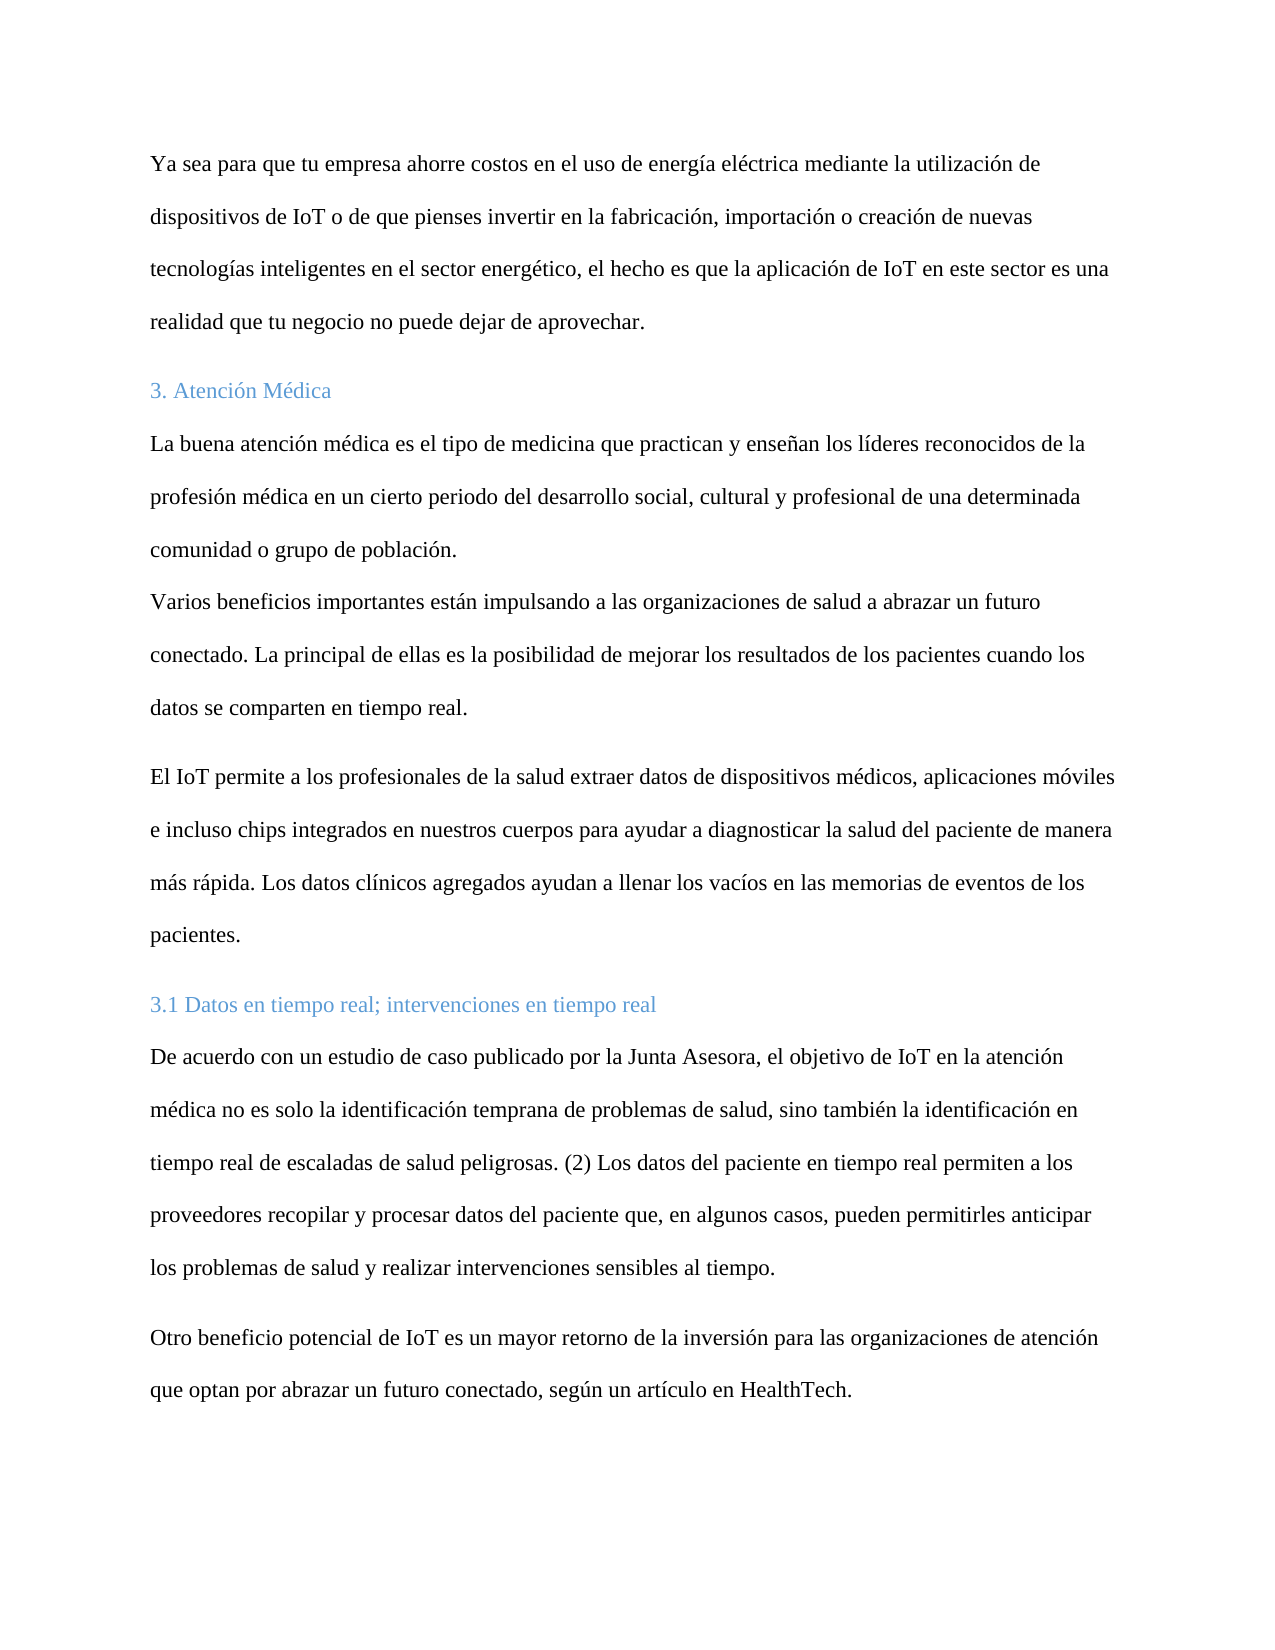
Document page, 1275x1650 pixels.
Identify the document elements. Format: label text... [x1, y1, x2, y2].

subtitle 3. Atención Médica [150, 377, 1125, 404]
text La buena atención médica es el tipo de medicina que practican y enseñan los líderes reconocidos de la profesión médica en un cierto periodo del desarrollo social, cultural y profesional de una determinada comunidad o grupo de población. Varios beneficios importantes están impulsando a las organizaciones de salud a abrazar un futuro conectado. La principal de ellas es la posibilidad de mejorar los resultados de los pacientes cuando los datos se comparten en tiempo real. [150, 430, 1125, 720]
text Otro beneficio potencial de IoT es un mayor retorno de la inversión para las organizaciones de atención que optan por abrazar un futuro conectado, según un artículo en HealthTech. [150, 1323, 1125, 1403]
text De acuerdo con un estudio de caso publicado por la Junta Asesora, el objetivo de IoT en la atención médica no es solo la identificación temprana de problemas de salud, sino también la identificación en tiempo real de escaladas de salud peligrosas. (2) Los datos del paciente en tiempo real permiten a los proveedores recopilar y procesar datos del paciente que, en algunos casos, pueden permitirles anticipar los problemas de salud y realizar intervenciones sensibles al tiempo. [150, 1043, 1125, 1281]
text Ya sea para que tu empresa ahorre costos en el uso de energía eléctrica mediante la utilización de dispositivos de IoT o de que pienses invertir en la fabricación, importación o creación de nuevas tecnologías inteligentes en el sector energético, el hecho es que la aplicación de IoT en este sector es una realidad que tu negocio no puede dejar de aprovechar. [150, 150, 1125, 334]
text El IoT permite a los profesionales de la salud extraer datos de dispositivos médicos, aplicaciones móviles e incluso chips integrados en nuestros cuerpos para ayudar a diagnosticar la salud del paciente de manera más rápida. Los datos clínicos agregados ayudan a llenar los vacíos en las memorias de eventos de los pacientes. [150, 763, 1125, 948]
subtitle 3.1 Datos en tiempo real; intervenciones en tiempo real [150, 991, 1125, 1017]
